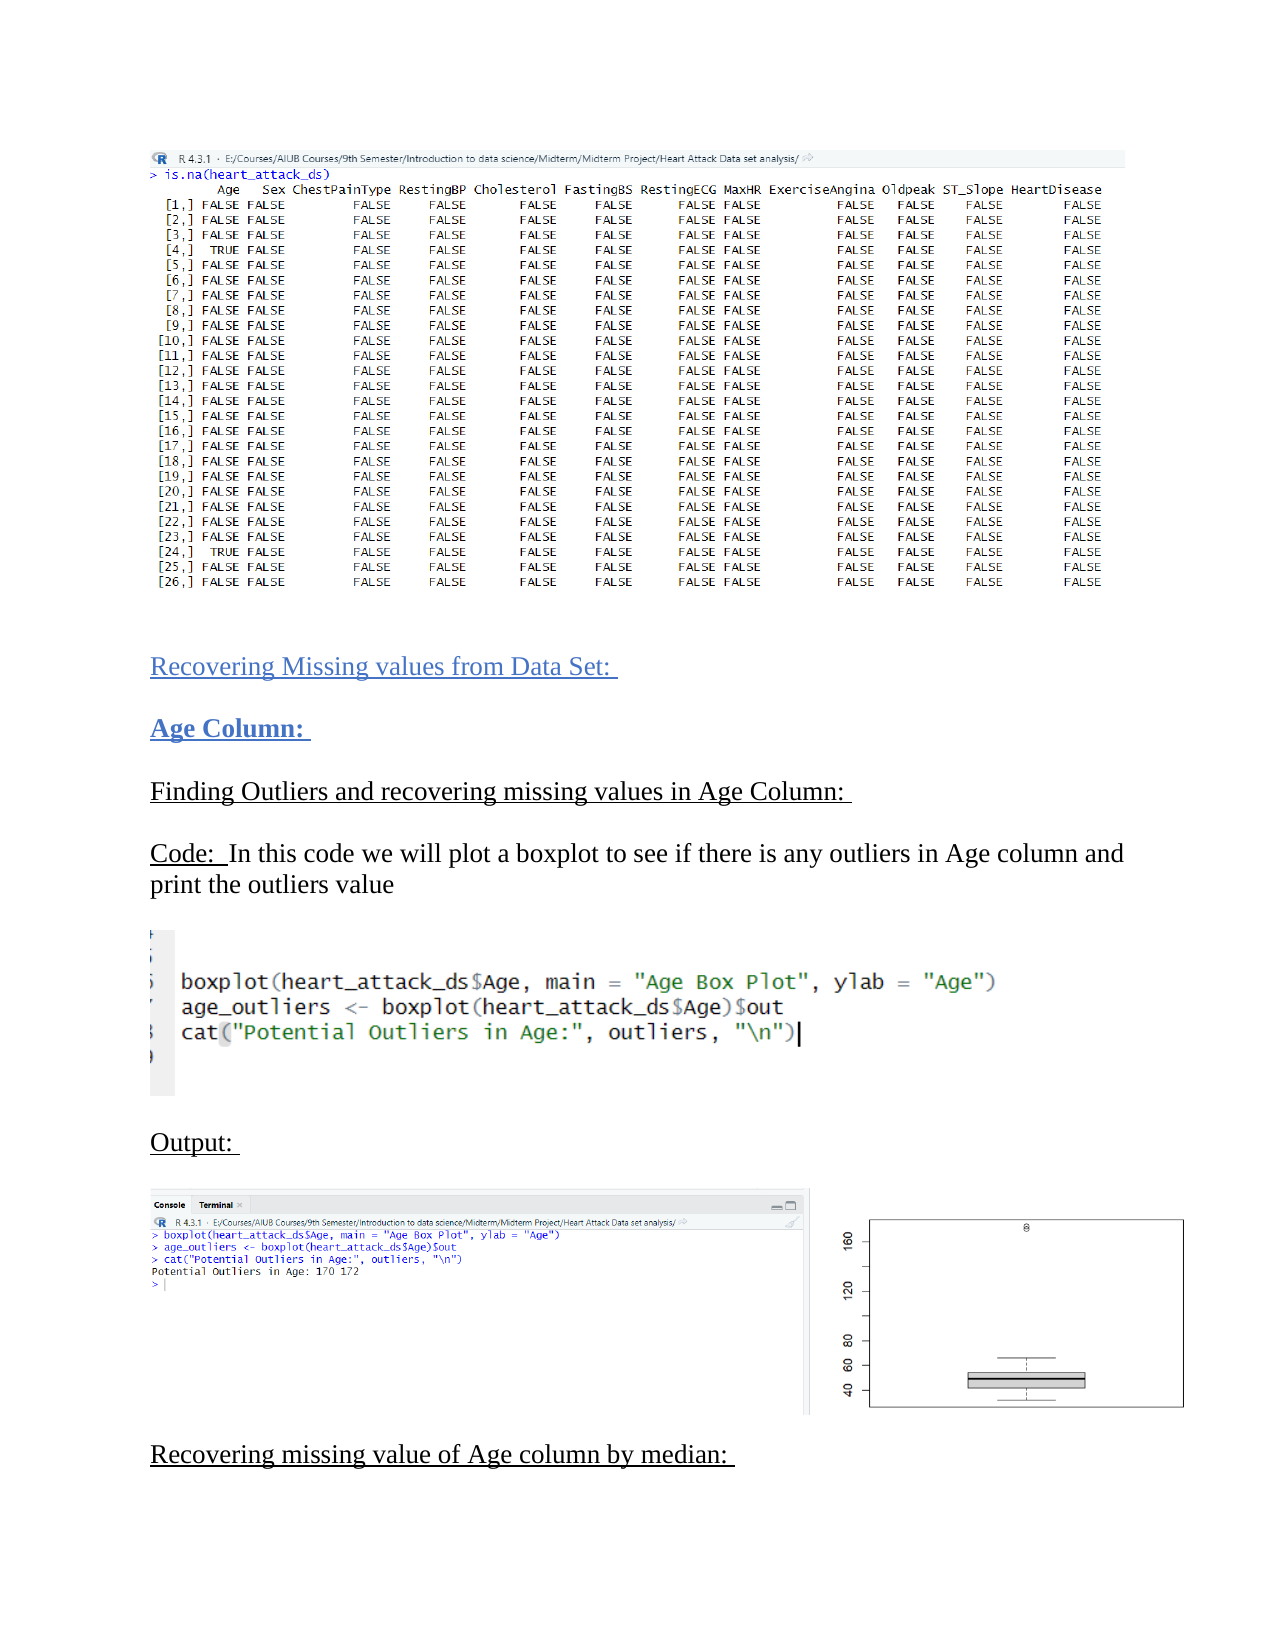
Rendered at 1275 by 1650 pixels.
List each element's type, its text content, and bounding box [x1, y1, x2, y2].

text Recovering Missing values from Data Set: [150, 650, 1125, 681]
picture [150, 150, 1125, 588]
text Age Column: [150, 712, 1125, 743]
text Output: [150, 1127, 1125, 1158]
picture [150, 930, 1047, 1096]
text Finding Outliers and recovering missing values in Age Column: [150, 775, 1125, 806]
text Code: In this code we will plot a boxplot to see if there is any outliers in Age column and print the outliers value [150, 837, 1125, 899]
picture [150, 1188, 1191, 1414]
text Recovering missing value of Age column by median: [150, 1414, 1125, 1469]
